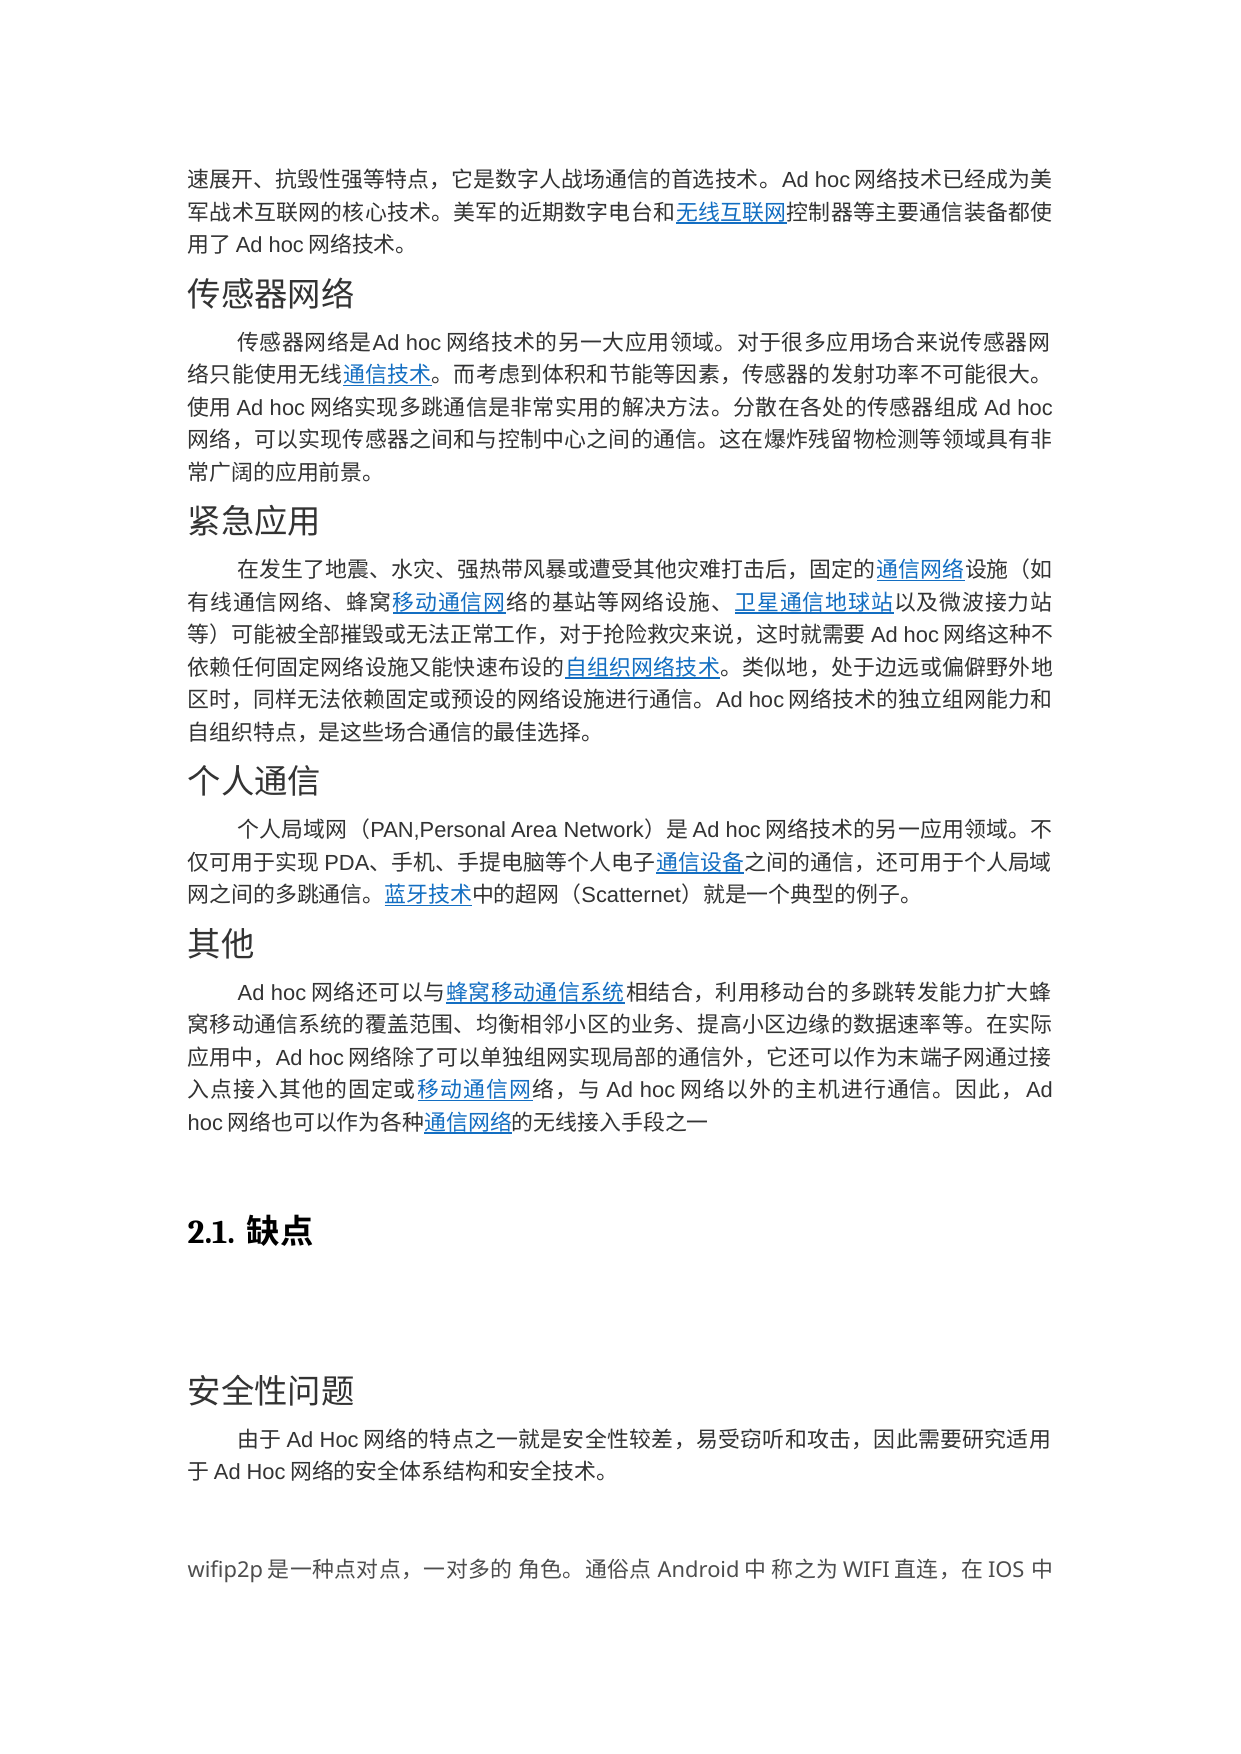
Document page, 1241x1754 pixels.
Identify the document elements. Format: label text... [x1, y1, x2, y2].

subtitle 个人通信 [187, 747, 1053, 812]
subtitle 传感器网络 [187, 259, 1053, 324]
text wifip2p是一种点对点，一对多的 角色。通俗点 Android中 称之为WIFI直连，在IOS 中称之为 Airdrop（隔空投送），这种功能很强大，尤其是在智能家居，智能硬件领域 [187, 1551, 1053, 1584]
subtitle 缺点 [187, 1197, 1053, 1262]
text Ad hoc网络还可以与蜂窝移动通信系统相结合，利用移动台的多跳转发能力扩大蜂窝移动通信系统的覆盖范围、均衡相邻小区的业务、提高小区边缘的数据速率等。在实际应用中，Ad hoc网络除了可以单独组网实现局部的通信外，它还可以作为末端子网通过接入点接入其他的固定或移动通信网络，与Ad hoc网络以外的主机进行通信。因此，Ad hoc网络也可以作为各种通信网络的无线接入手段之一 [187, 974, 1053, 1137]
text 在发生了地震、水灾、强热带风暴或遭受其他灾难打击后，固定的通信网络设施（如有线通信网络、蜂窝移动通信网络的基站等网络设施、卫星通信地球站以及微波接力站等）可能被全部摧毁或无法正常工作，对于抢险救灾来说，这时就需要Ad hoc网络这种不依赖任何固定网络设施又能快速布设的自组织网络技术。类似地，处于边远或偏僻野外地区时，同样无法依赖固定或预设的网络设施进行通信。Ad hoc网络技术的独立组网能力和自组织特点，是这些场合通信的最佳选择。 [187, 552, 1053, 747]
text 个人局域网（PAN,Personal Area Network）是Ad hoc网络技术的另一应用领域。不仅可用于实现PDA、手机、手提电脑等个人电子通信设备之间的通信，还可用于个人局域网之间的多跳通信。蓝牙技术中的超网（Scatternet）就是一个典型的例子。 [187, 812, 1053, 909]
subtitle 紧急应用 [187, 487, 1053, 552]
subtitle 其他 [187, 909, 1053, 974]
text 由于Ad Hoc网络的特点之一就是安全性较差，易受窃听和攻击，因此需要研究适用于Ad Hoc网络的安全体系结构和安全技术。 [187, 1421, 1053, 1486]
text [187, 162, 1053, 259]
text 传感器网络是Ad hoc网络技术的另一大应用领域。对于很多应用场合来说传感器网络只能使用无线通信技术。而考虑到体积和节能等因素，传感器的发射功率不可能很大。使用Ad hoc网络实现多跳通信是非常实用的解决方法。分散在各处的传感器组成Ad hoc网络，可以实现传感器之间和与控制中心之间的通信。这在爆炸残留物检测等领域具有非常广阔的应用前景。 [187, 324, 1053, 487]
subtitle 安全性问题 [187, 1356, 1053, 1421]
